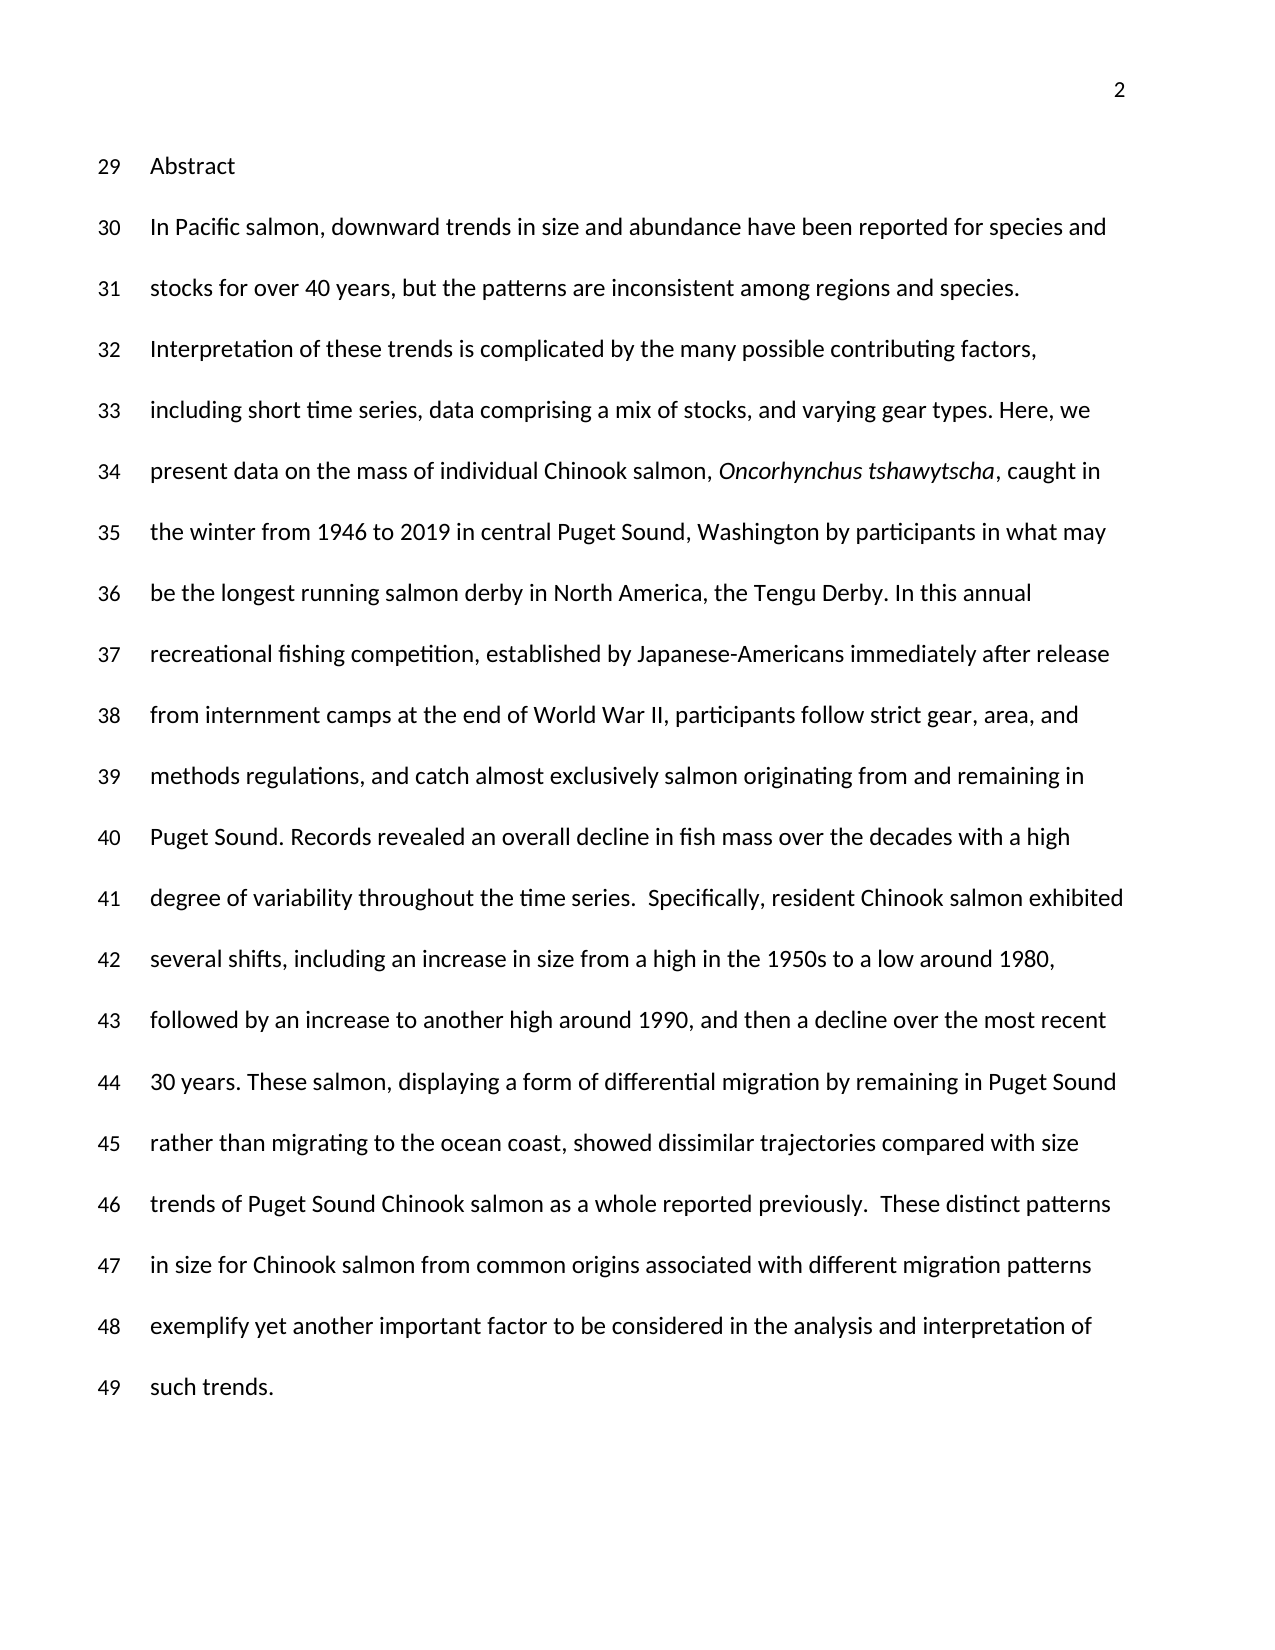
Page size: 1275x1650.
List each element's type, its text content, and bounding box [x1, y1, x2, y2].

text In Pacific salmon, downward trends in size and abundance have been reported for species and stocks for over 40 years, but the patterns are inconsistent among regions and species. Interpretation of these trends is complicated by the many possible contributing factors, including short time series, data comprising a mix of stocks, and varying gear types. Here, we present data on the mass of individual Chinook salmon, Oncorhynchus tshawytscha, caught in the winter from 1946 to 2019 in central Puget Sound, Washington by participants in what may be the longest running salmon derby in North America, the Tengu Derby. In this annual recreational fishing competition, established by Japanese-Americans immediately after release from internment camps at the end of World War II, participants follow strict gear, area, and methods regulations, and catch almost exclusively salmon originating from and remaining in Puget Sound. Records revealed an overall decline in fish mass over the decades with a high degree of variability throughout the time series. Specifically, resident Chinook salmon exhibited several shifts, including an increase in size from a high in the 1950s to a low around 1980, followed by an increase to another high around 1990, and then a decline over the most recent 30 years. These salmon, displaying a form of differential migration by remaining in Puget Sound rather than migrating to the ocean coast, showed dissimilar trajectories compared with size trends of Puget Sound Chinook salmon as a whole reported previously. These distinct patterns in size for Chinook salmon from common origins associated with different migration patterns exemplify yet another important factor to be considered in the analysis and interpretation of such trends. [150, 211, 1125, 1401]
text Abstract [150, 150, 1125, 181]
